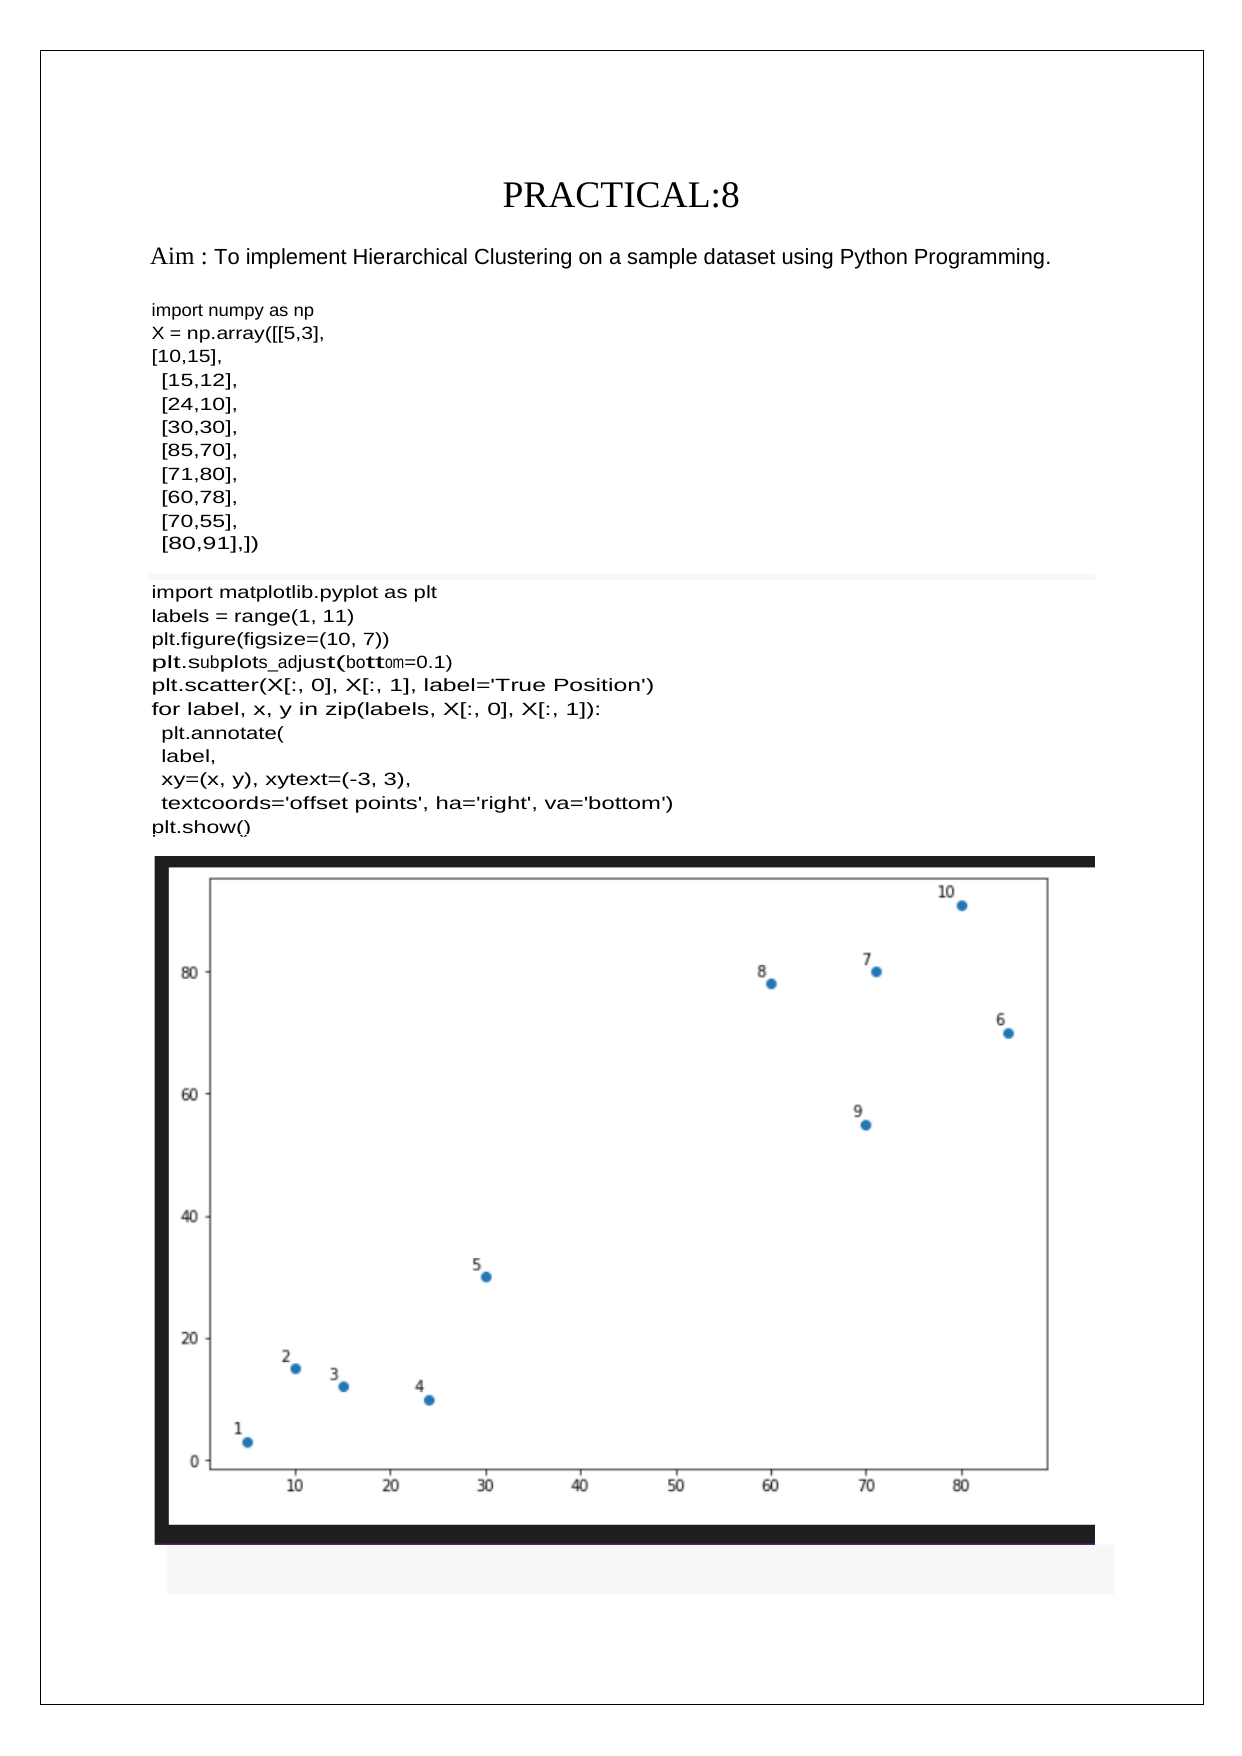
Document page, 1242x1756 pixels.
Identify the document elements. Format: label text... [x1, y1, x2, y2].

table_header import numpy as np X = np.array([[5,3], [10,15], [15,12], [24,10], [30,30], [85,70], [71,80], [60,78], [70,55], [80,91],]) [149, 303, 1095, 574]
subtitle Aim : To implement Hierarchical Clustering on a sample dataset using Python Programming. [150, 241, 1203, 270]
picture [154, 856, 1095, 1545]
table_cell [149, 844, 1095, 1594]
table_cell import matplotlib.pyplot as plt labels = range(1, 11) plt.figure(figsize=(10, 7)) plt.subplots_adjust(bottom=0.1) plt.scatter(X[:, 0], X[:, 1], label='True Position') for label, x, y in zip(labels, X[:, 0], X[:, 1]): plt.annotate( label, xy=(x, y), xytext=(-3, 3), textcoords='offset points', ha='right', va='bottom') plt.show() [149, 580, 1095, 844]
subtitle PRACTICAL:8 [145, 172, 1097, 216]
